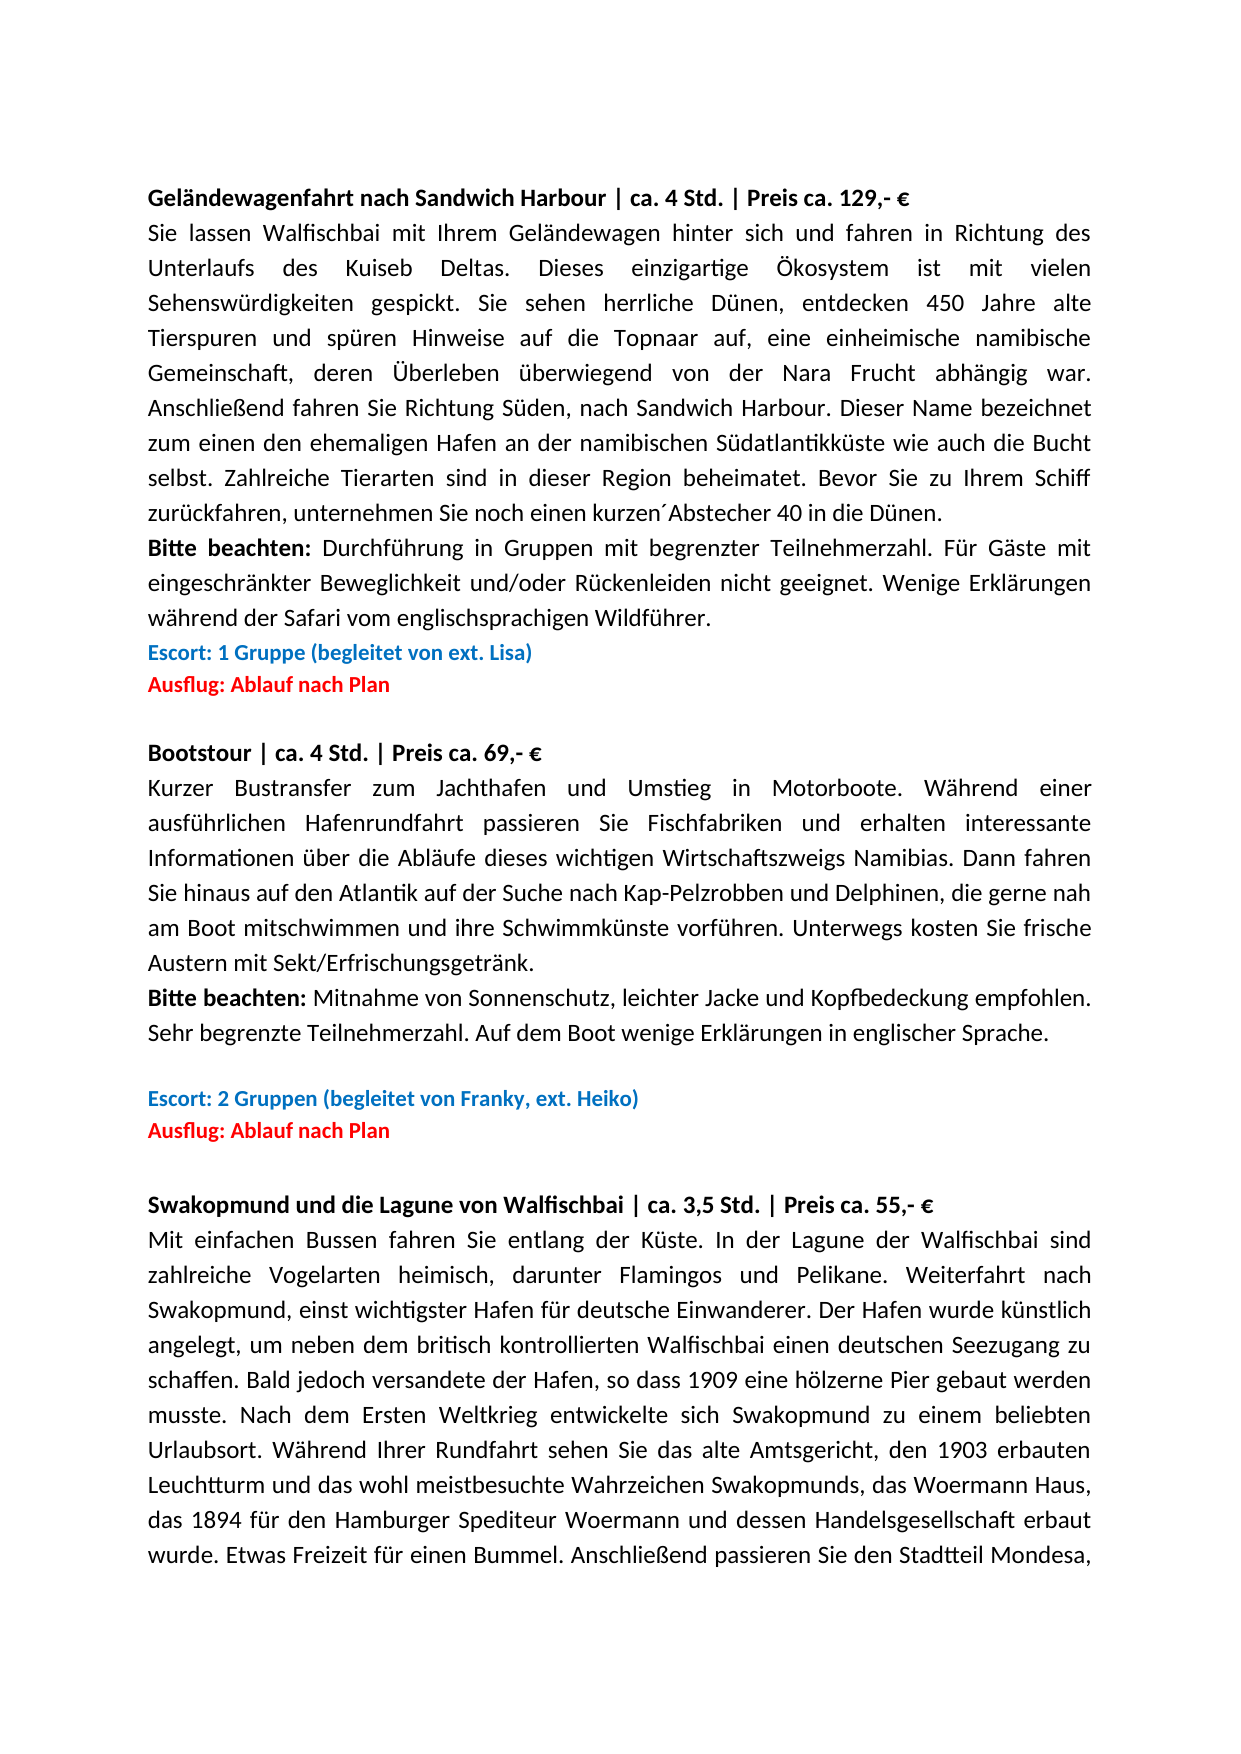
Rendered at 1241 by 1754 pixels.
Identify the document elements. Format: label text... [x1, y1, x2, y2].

text Bitte beachten: Mitnahme von Sonnenschutz, leichter Jacke und Kopfbedeckung empfohlen. Sehr begrenzte Teilnehmerzahl. Auf dem Boot wenige Erklärungen in englischer Sprache. [148, 982, 1093, 1047]
text Escort: 2 Gruppen (begleitet von Franky, ext. Heiko) [148, 1084, 1093, 1112]
text Ausflug: Ablauf nach Plan [148, 1116, 1093, 1144]
text Kurzer Bustransfer zum Jachthafen und Umstieg in Motorboote. Während einer ausführlichen Hafenrundfahrt passieren Sie Fischfabriken und erhalten interessante Informationen über die Abläufe dieses wichtigen Wirtschaftszweigs Namibias. Dann fahren Sie hinaus auf den Atlantik auf der Suche nach Kap-Pelzrobben und Delphinen, die gerne nah am Boot mitschwimmen und ihre Schwimmkünste vorführen. Unterwegs kosten Sie frische Austern mit Sekt/Erfrischungsgetränk. [148, 772, 1093, 977]
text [148, 1224, 1093, 1570]
text Sie lassen Walfischbai mit Ihrem Geländewagen hinter sich und fahren in Richtung des Unterlaufs des Kuiseb Deltas. Dieses einzigartige Ökosystem ist mit vielen Sehenswürdigkeiten gespickt. Sie sehen herrliche Dünen, entdecken 450 Jahre alte Tierspuren und spüren Hinweise auf die Topnaar auf, eine einheimische namibische Gemeinschaft, deren Überleben überwiegend von der Nara Frucht abhängig war. Anschließend fahren Sie Richtung Süden, nach Sandwich Harbour. Dieser Name bezeichnet zum einen den ehemaligen Hafen an der namibischen Südatlantikküste wie auch die Bucht selbst. Zahlreiche Tierarten sind in dieser Region beheimatet. Bevor Sie zu Ihrem Schiff zurückfahren, unternehmen Sie noch einen kurzen´Abstecher 40 in die Dünen. [148, 218, 1093, 528]
text Geländewagenfahrt nach Sandwich Harbour | ca. 4 Std. | Preis ca. 129,- € [148, 183, 1093, 213]
text Bootstour | ca. 4 Std. | Preis ca. 69,- € [148, 737, 1093, 767]
text Swakopmund und die Lagune von Walfischbai | ca. 3,5 Std. | Preis ca. 55,- € [148, 1189, 1093, 1220]
text Bitte beachten: Durchführung in Gruppen mit begrenzter Teilnehmerzahl. Für Gäste mit eingeschränkter Beweglichkeit und/oder Rückenleiden nicht geeignet. Wenige Erklärungen während der Safari vom englischsprachigen Wildführer. [148, 533, 1093, 633]
text Ausflug: Ablauf nach Plan [148, 670, 1093, 698]
text Escort: 1 Gruppe (begleitet von ext. Lisa) [148, 638, 1093, 666]
